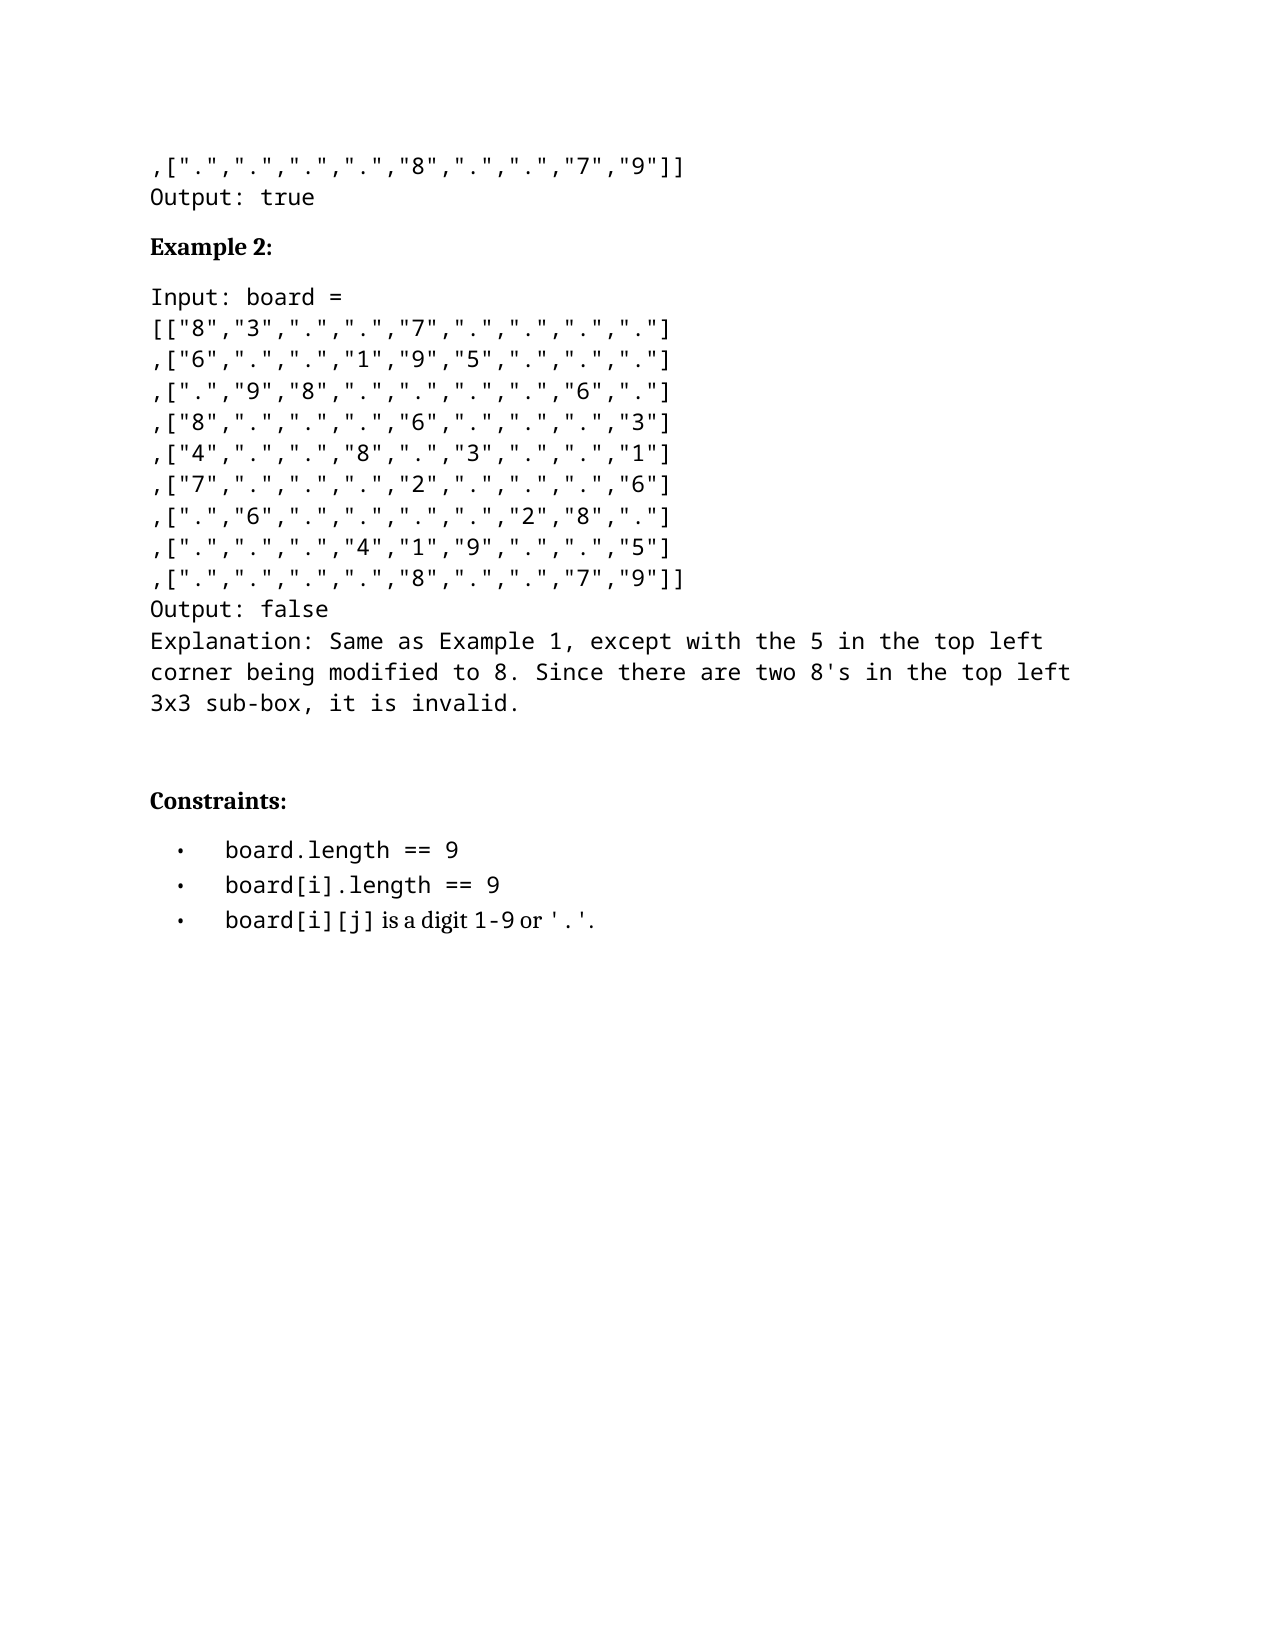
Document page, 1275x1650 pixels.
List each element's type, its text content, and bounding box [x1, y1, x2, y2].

list board.length == 9 [175, 834, 1125, 865]
list board[i].length == 9 [175, 869, 1125, 900]
text Constraints: [150, 787, 1125, 815]
text Input: board = [["8","3",".",".","7",".",".",".","."] ,["6",".",".","1","9","5",".",".","."] ,[".","9","8",".",".",".",".","6","."] ,["8",".",".",".","6",".",".",".","3"] ,["4",".",".","8",".","3",".",".","1"] ,["7",".",".",".","2",".",".",".","6"] ,[".","6",".",".",".",".","2","8","."] ,[".",".",".","4","1","9",".",".","5"] ,[".",".",".",".","8",".",".","7","9"]] Output: false Explanation: Same as Example 1, except with the 5 in the top left corner being modified to 8. Since there are two 8's in the top left 3x3 sub-box, it is invalid. [150, 281, 1125, 718]
text Example 2: [150, 233, 1125, 262]
list board[i][j] is a digit 1-9 or '.'. [175, 904, 1125, 935]
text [150, 150, 1125, 212]
